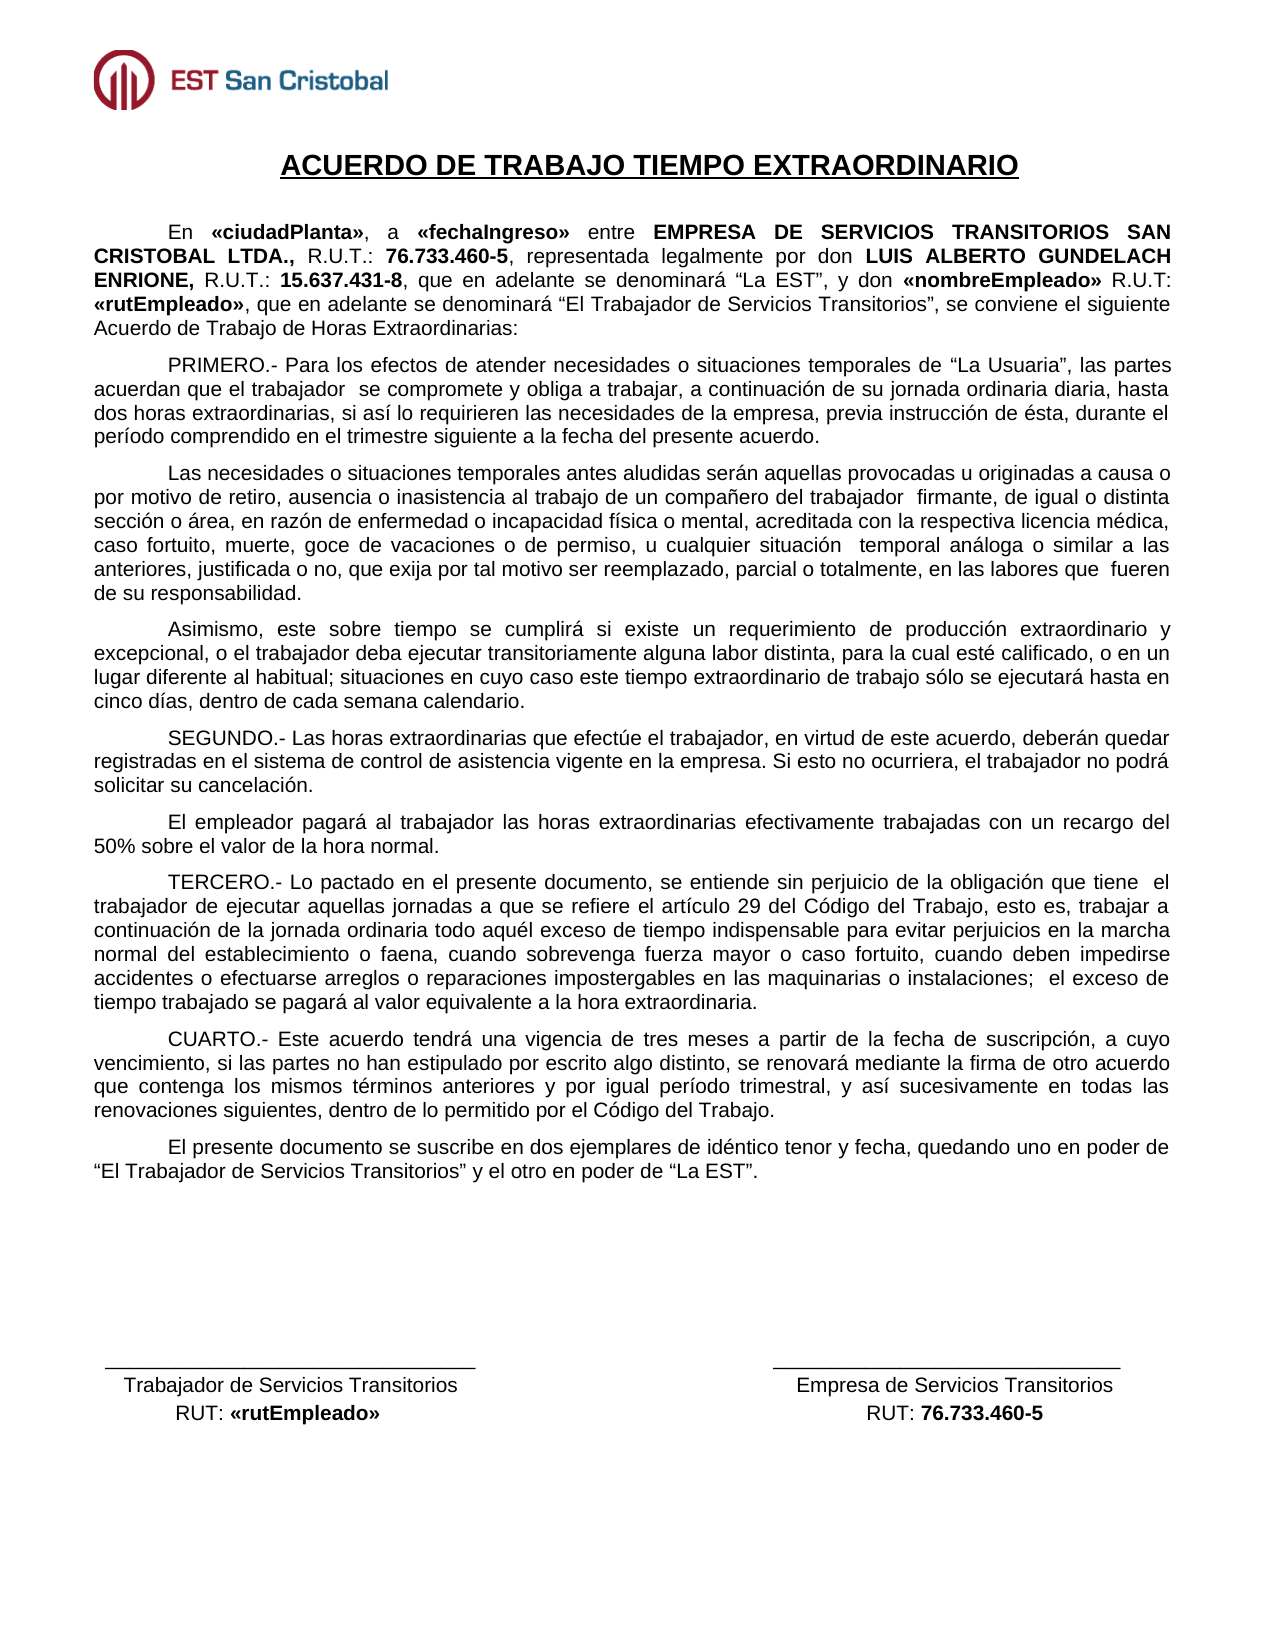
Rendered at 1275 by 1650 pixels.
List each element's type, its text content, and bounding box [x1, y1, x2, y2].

text RUT: «rutEmpleado» RUT: 76.733.460-5 [123, 1401, 1211, 1425]
text CUARTO.- Este acuerdo tendrá una vigencia de tres meses a partir de la fecha de suscripción, a cuyo vencimiento, si las partes no han estipulado por escrito algo distinto, se renovará mediante la firma de otro acuerdo que contenga los mismos términos anteriores y por igual período trimestral, y así sucesivamente en todas las renovaciones siguientes, dentro de lo permitido por el Código del Trabajo. [94, 1026, 1172, 1122]
text El presente documento se suscribe en dos ejemplares de idéntico tenor y fecha, quedando uno en poder de “El Trabajador de Servicios Transitorios” y el otro en poder de “La EST”. [94, 1135, 1172, 1183]
text En «ciudadPlanta», a «fechaIngreso» entre EMPRESA DE SERVICIOS TRANSITORIOS SAN CRISTOBAL LTDA., R.U.T.: 76.733.460-5, representada legalmente por don LUIS ALBERTO GUNDELACH ENRIONE, R.U.T.: 15.637.431-8, que en adelante se denominará “La EST”, y don «nombreEmpleado» R.U.T: «rutEmpleado», que en adelante se denominará “El Trabajador de Servicios Transitorios”, se conviene el siguiente Acuerdo de Trabajo de Horas Extraordinarias: [94, 220, 1172, 340]
text Las necesidades o situaciones temporales antes aludidas serán aquellas provocadas u originadas a causa o por motivo de retiro, ausencia o inasistencia al trabajo de un compañero del trabajador firmante, de igual o distinta sección o área, en razón de enfermedad o incapacidad física o mental, acreditada con la respectiva licencia médica, caso fortuito, muerte, goce de vacaciones o de permiso, u cualquier situación temporal análoga o similar a las anteriores, justificada o no, que exija por tal motivo ser reemplazado, parcial o totalmente, en las labores que fueren de su responsabilidad. [94, 461, 1172, 604]
text SEGUNDO.- Las horas extraordinarias que efectúe el trabajador, en virtud de este acuerdo, deberán quedar registradas en el sistema de control de asistencia vigente en la empresa. Si esto no ocurriera, el trabajador no podrá solicitar su cancelación. [94, 725, 1172, 797]
text Asimismo, este sobre tiempo se cumplirá si existe un requerimiento de producción extraordinario y excepcional, o el trabajador deba ejecutar transitoriamente alguna labor distinta, para la cual esté calificado, o en un lugar diferente al habitual; situaciones en cuyo caso este tiempo extraordinario de trabajo sólo se ejecutará hasta en cinco días, dentro de cada semana calendario. [94, 617, 1172, 713]
title ACUERDO DE TRABAJO TIEMPO EXTRAORDINARIO [94, 148, 1172, 181]
text PRIMERO.- Para los efectos de atender necesidades o situaciones temporales de “La Usuaria”, las partes acuerdan que el trabajador se compromete y obliga a trabajar, a continuación de su jornada ordinaria diaria, hasta dos horas extraordinarias, si así lo requirieren las necesidades de la empresa, previa instrucción de ésta, durante el período comprendido en el trimestre siguiente a la fecha del presente acuerdo. [94, 352, 1172, 448]
text ________________________________ ______________________________ [94, 1346, 1211, 1370]
text Trabajador de Servicios Transitorios Empresa de Servicios Transitorios [123, 1373, 1211, 1397]
text El empleador pagará al trabajador las horas extraordinarias efectivamente trabajadas con un recargo del 50% sobre el valor de la hora normal. [94, 810, 1172, 858]
picture [93, 50, 388, 110]
text TERCERO.- Lo pactado en el presente documento, se entiende sin perjuicio de la obligación que tiene el trabajador de ejecutar aquellas jornadas a que se refiere el artículo 29 del Código del Trabajo, esto es, trabajar a continuación de la jornada ordinaria todo aquél exceso de tiempo indispensable para evitar perjuicios en la marcha normal del establecimiento o faena, cuando sobrevenga fuerza mayor o caso fortuito, cuando deben impedirse accidentes o efectuarse arreglos o reparaciones impostergables en las maquinarias o instalaciones; el exceso de tiempo trabajado se pagará al valor equivalente a la hora extraordinaria. [94, 870, 1172, 1014]
